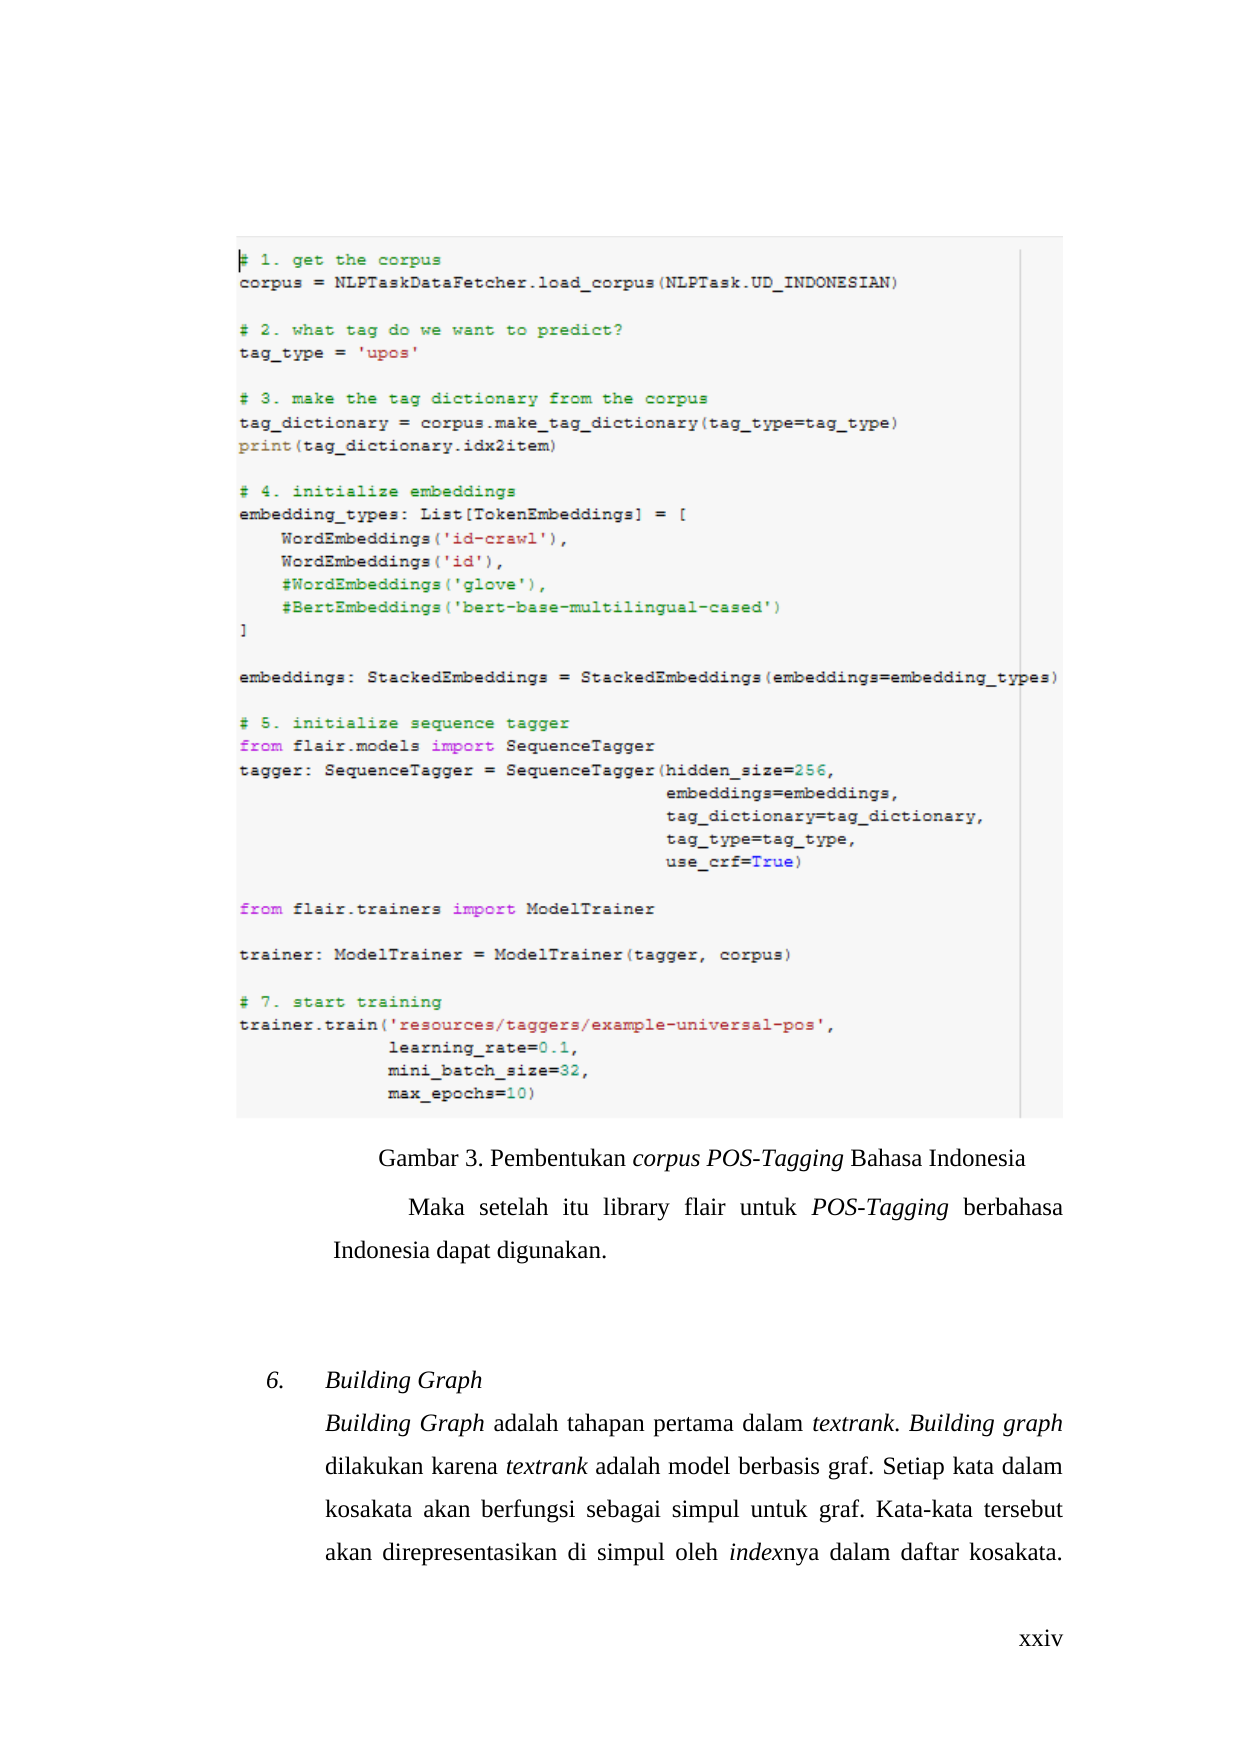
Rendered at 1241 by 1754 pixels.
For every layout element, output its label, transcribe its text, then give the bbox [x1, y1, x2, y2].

text Gambar 3. Pembentukan corpus POS-Tagging Bahasa Indonesia [266, 1143, 1063, 1172]
picture [236, 236, 1063, 1129]
text Maka setelah itu library flair untuk POS-Tagging berbahasa Indonesia dapat digunakan. [333, 1192, 1063, 1264]
list Building Graph [266, 1365, 1063, 1394]
